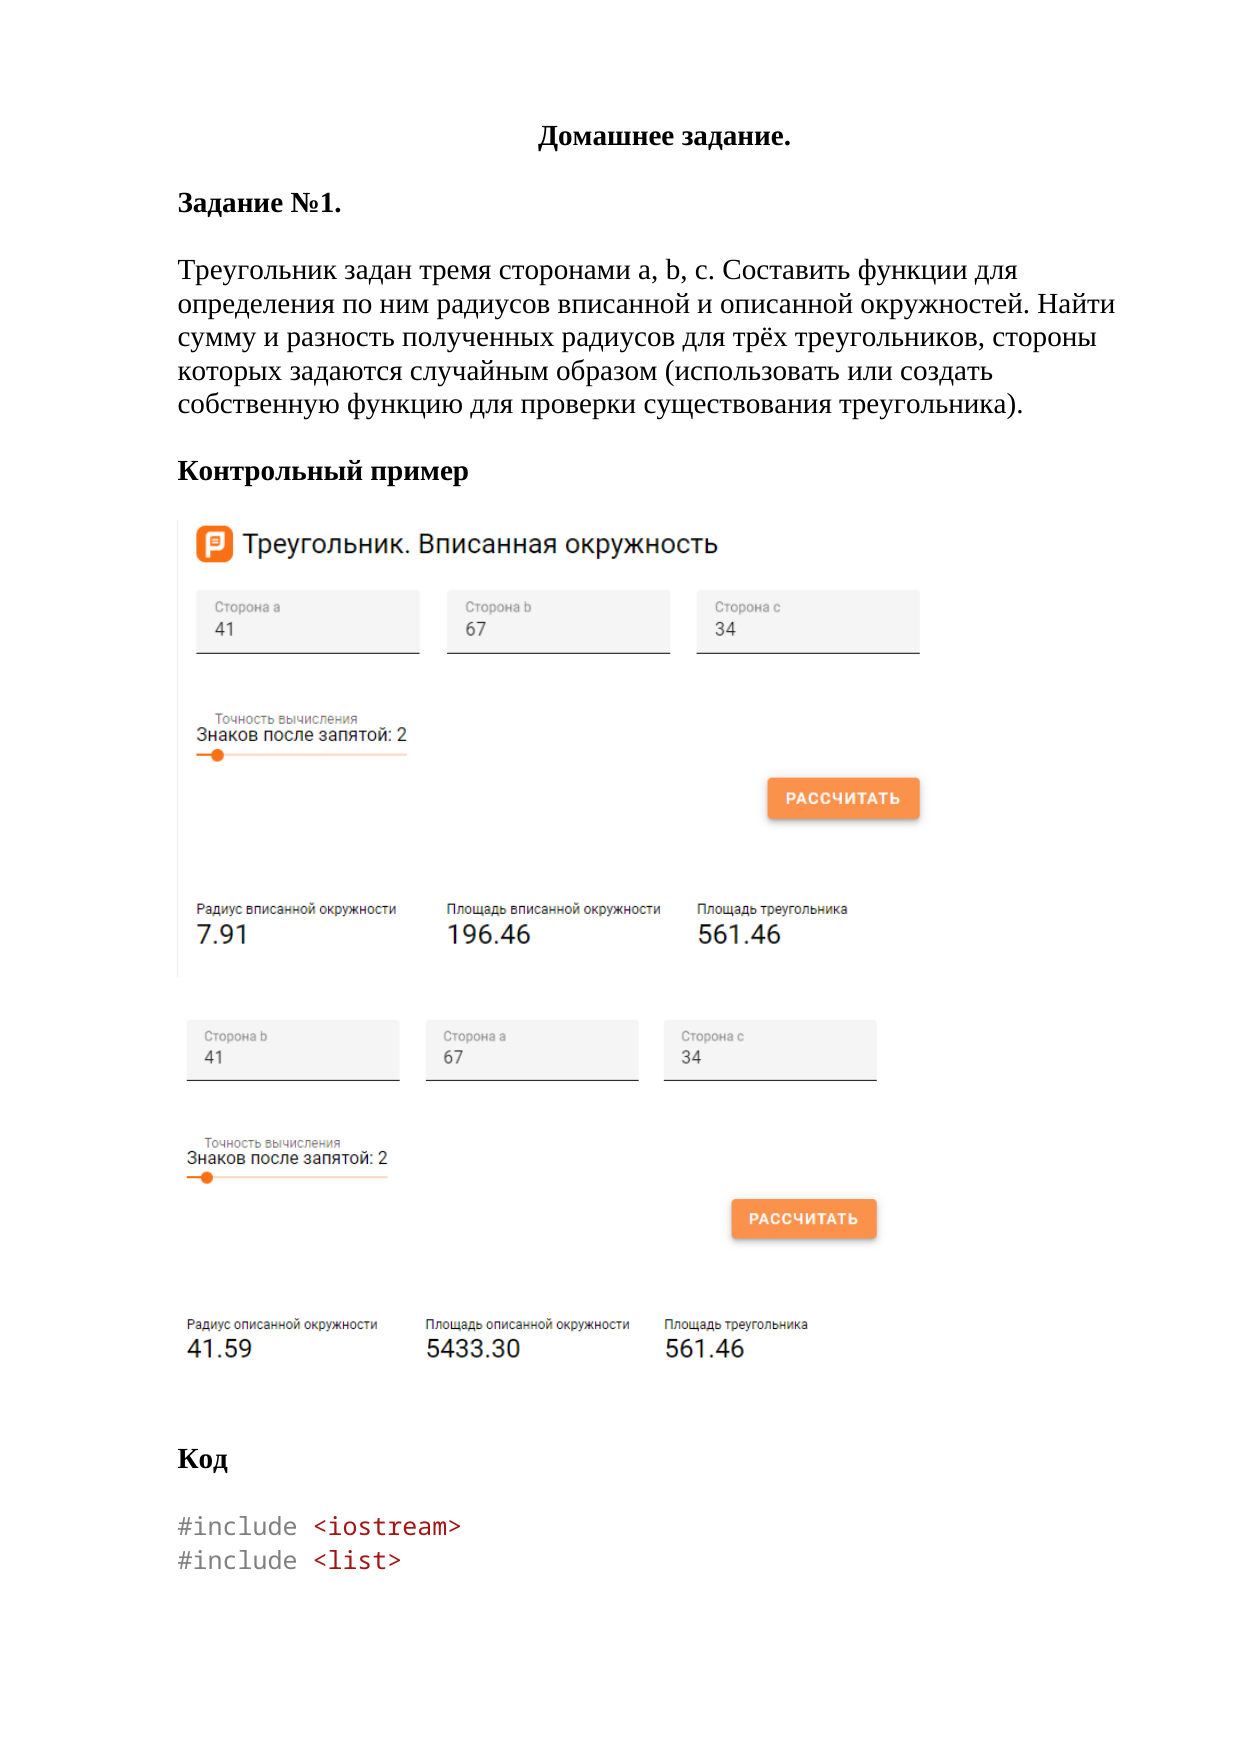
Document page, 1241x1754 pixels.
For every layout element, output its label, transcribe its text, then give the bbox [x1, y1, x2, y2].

text Контрольный пример [177, 453, 1152, 487]
text #include <iostream> [177, 1509, 1152, 1543]
picture [177, 520, 937, 977]
text #include <list> [177, 1543, 1152, 1577]
picture [177, 1010, 891, 1375]
text Домашнее задание. [177, 118, 1152, 152]
text Код [177, 1442, 1152, 1475]
text Треугольник задан тремя сторонами a, b, c. Составить функции для определения по ним радиусов вписанной и описанной окружностей. Найти сумму и разность полученных радиусов для трёх треугольников, стороны которых задаются случайным образом (использовать или создать собственную функцию для проверки существования треугольника). [177, 252, 1152, 420]
text Задание №1. [177, 185, 1152, 219]
